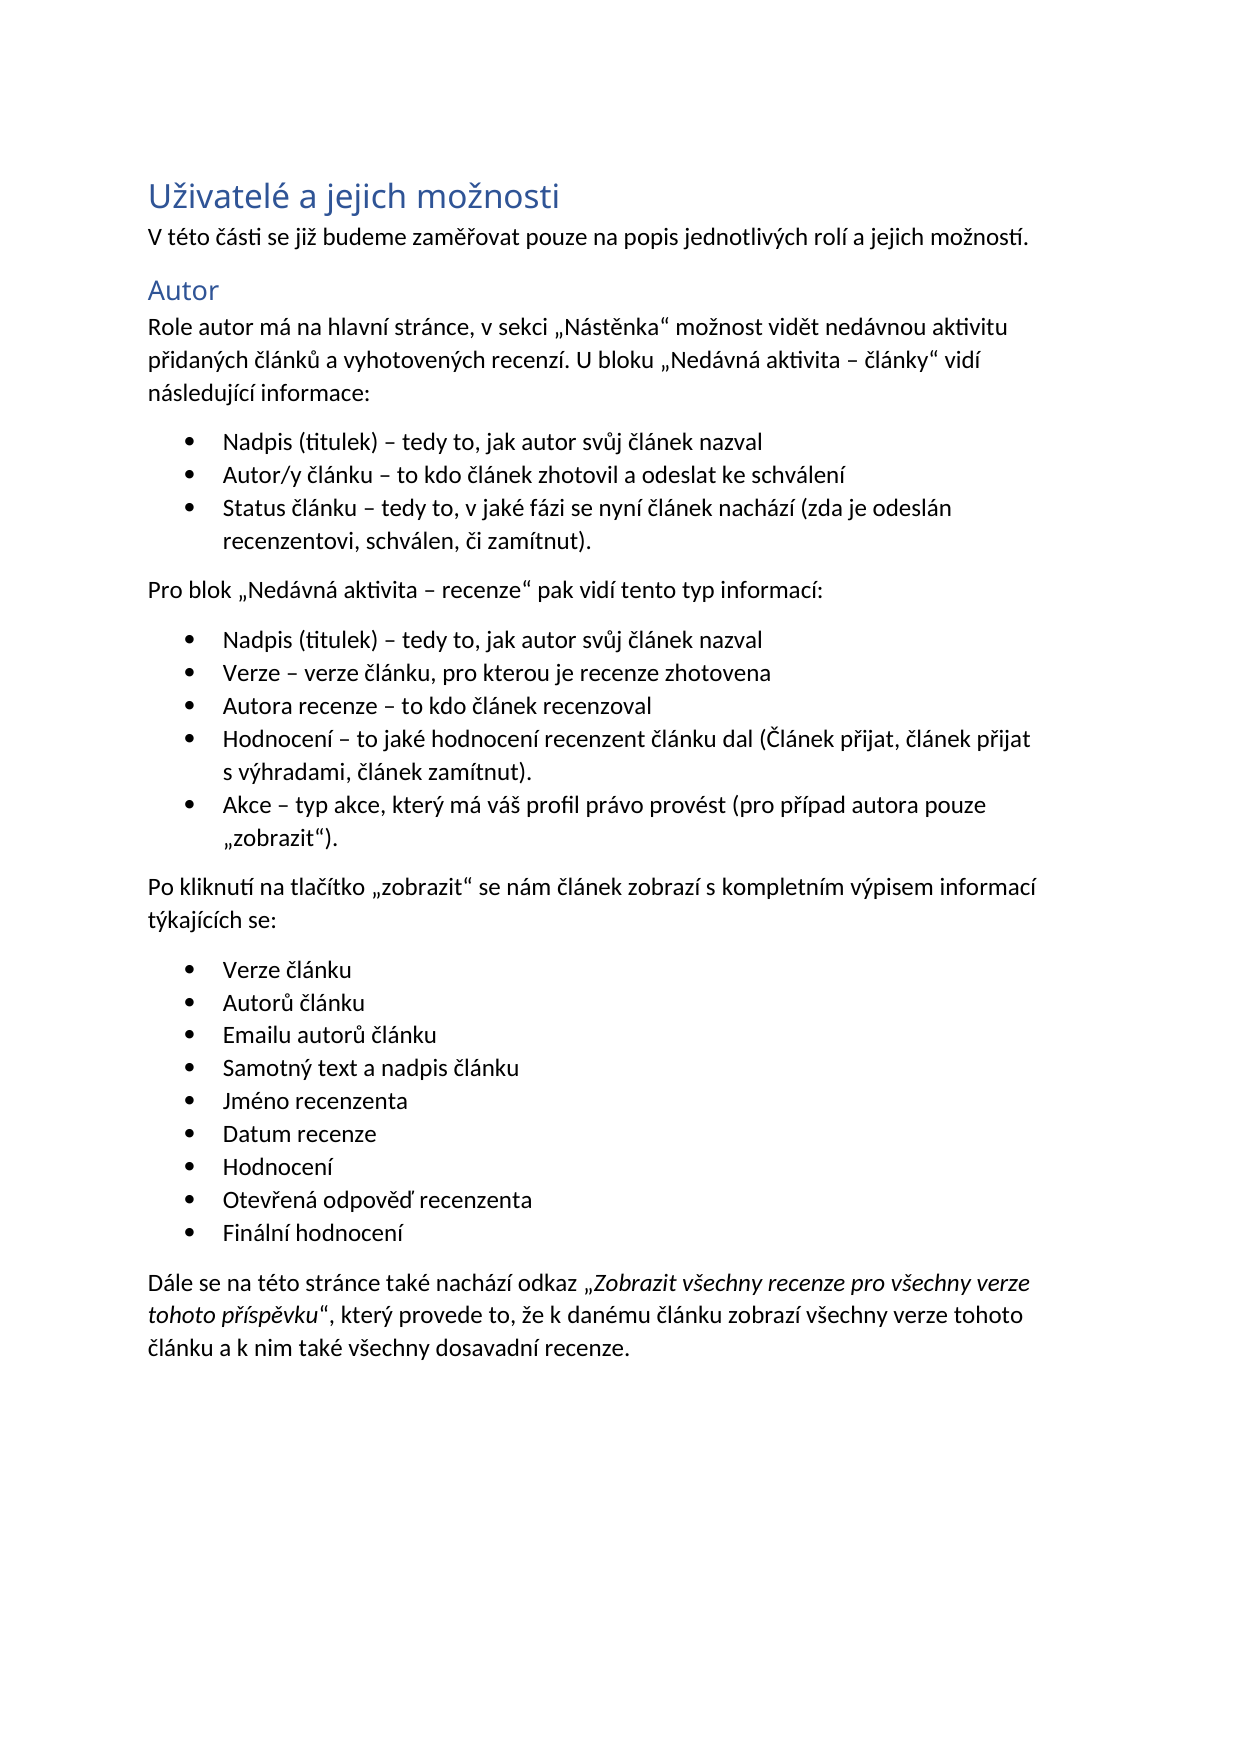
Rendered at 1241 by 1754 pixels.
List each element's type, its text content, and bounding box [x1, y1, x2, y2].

list Otevřená odpověď recenzenta [185, 1184, 1093, 1215]
list Nadpis (titulek) – tedy to, jak autor svůj článek nazval [185, 426, 1093, 457]
subtitle Autor [148, 271, 1093, 308]
list Datum recenze [185, 1118, 1093, 1149]
list Autorů článku [185, 987, 1093, 1017]
text Po kliknutí na tlačítko „zobrazit“ se nám článek zobrazí s kompletním výpisem informací týkajících se: [148, 871, 1093, 935]
list Hodnocení – to jaké hodnocení recenzent článku dal (Článek přijat, článek přijat s výhradami, článek zamítnut). [185, 723, 1093, 786]
subtitle Uživatelé a jejich možnosti [148, 173, 1093, 218]
list Autora recenze – to kdo článek recenzoval [185, 690, 1093, 721]
list Finální hodnocení [185, 1217, 1093, 1248]
text Pro blok „Nedávná aktivita – recenze“ pak vidí tento typ informací: [148, 575, 1093, 605]
list Emailu autorů článku [185, 1020, 1093, 1050]
list Verze – verze článku, pro kterou je recenze zhotovena [185, 657, 1093, 688]
list Samotný text a nadpis článku [185, 1053, 1093, 1083]
list Akce – typ akce, který má váš profil právo provést (pro případ autora pouze „zobrazit“). [185, 789, 1093, 852]
list Hodnocení [185, 1151, 1093, 1182]
list Status článku – tedy to, v jaké fázi se nyní článek nachází (zda je odeslán recenzentovi, schválen, či zamítnut). [185, 492, 1093, 556]
text Dále se na této stránce také nachází odkaz „Zobrazit všechny recenze pro všechny verze tohoto příspěvku“, který provede to, že k danému článku zobrazí všechny verze tohoto článku a k nim také všechny dosavadní recenze. [148, 1267, 1093, 1363]
text V této části se již budeme zaměřovat pouze na popis jednotlivých rolí a jejich možností. [148, 222, 1093, 252]
list Autor/y článku – to kdo článek zhotovil a odeslat ke schválení [185, 459, 1093, 490]
list Jméno recenzenta [185, 1086, 1093, 1116]
list Nadpis (titulek) – tedy to, jak autor svůj článek nazval [185, 624, 1093, 655]
text Role autor má na hlavní stránce, v sekci „Nástěnka“ možnost vidět nedávnou aktivitu přidaných článků a vyhotovených recenzí. U bloku „Nedávná aktivita – články“ vidí následující informace: [148, 311, 1093, 407]
list Verze článku [185, 954, 1093, 984]
